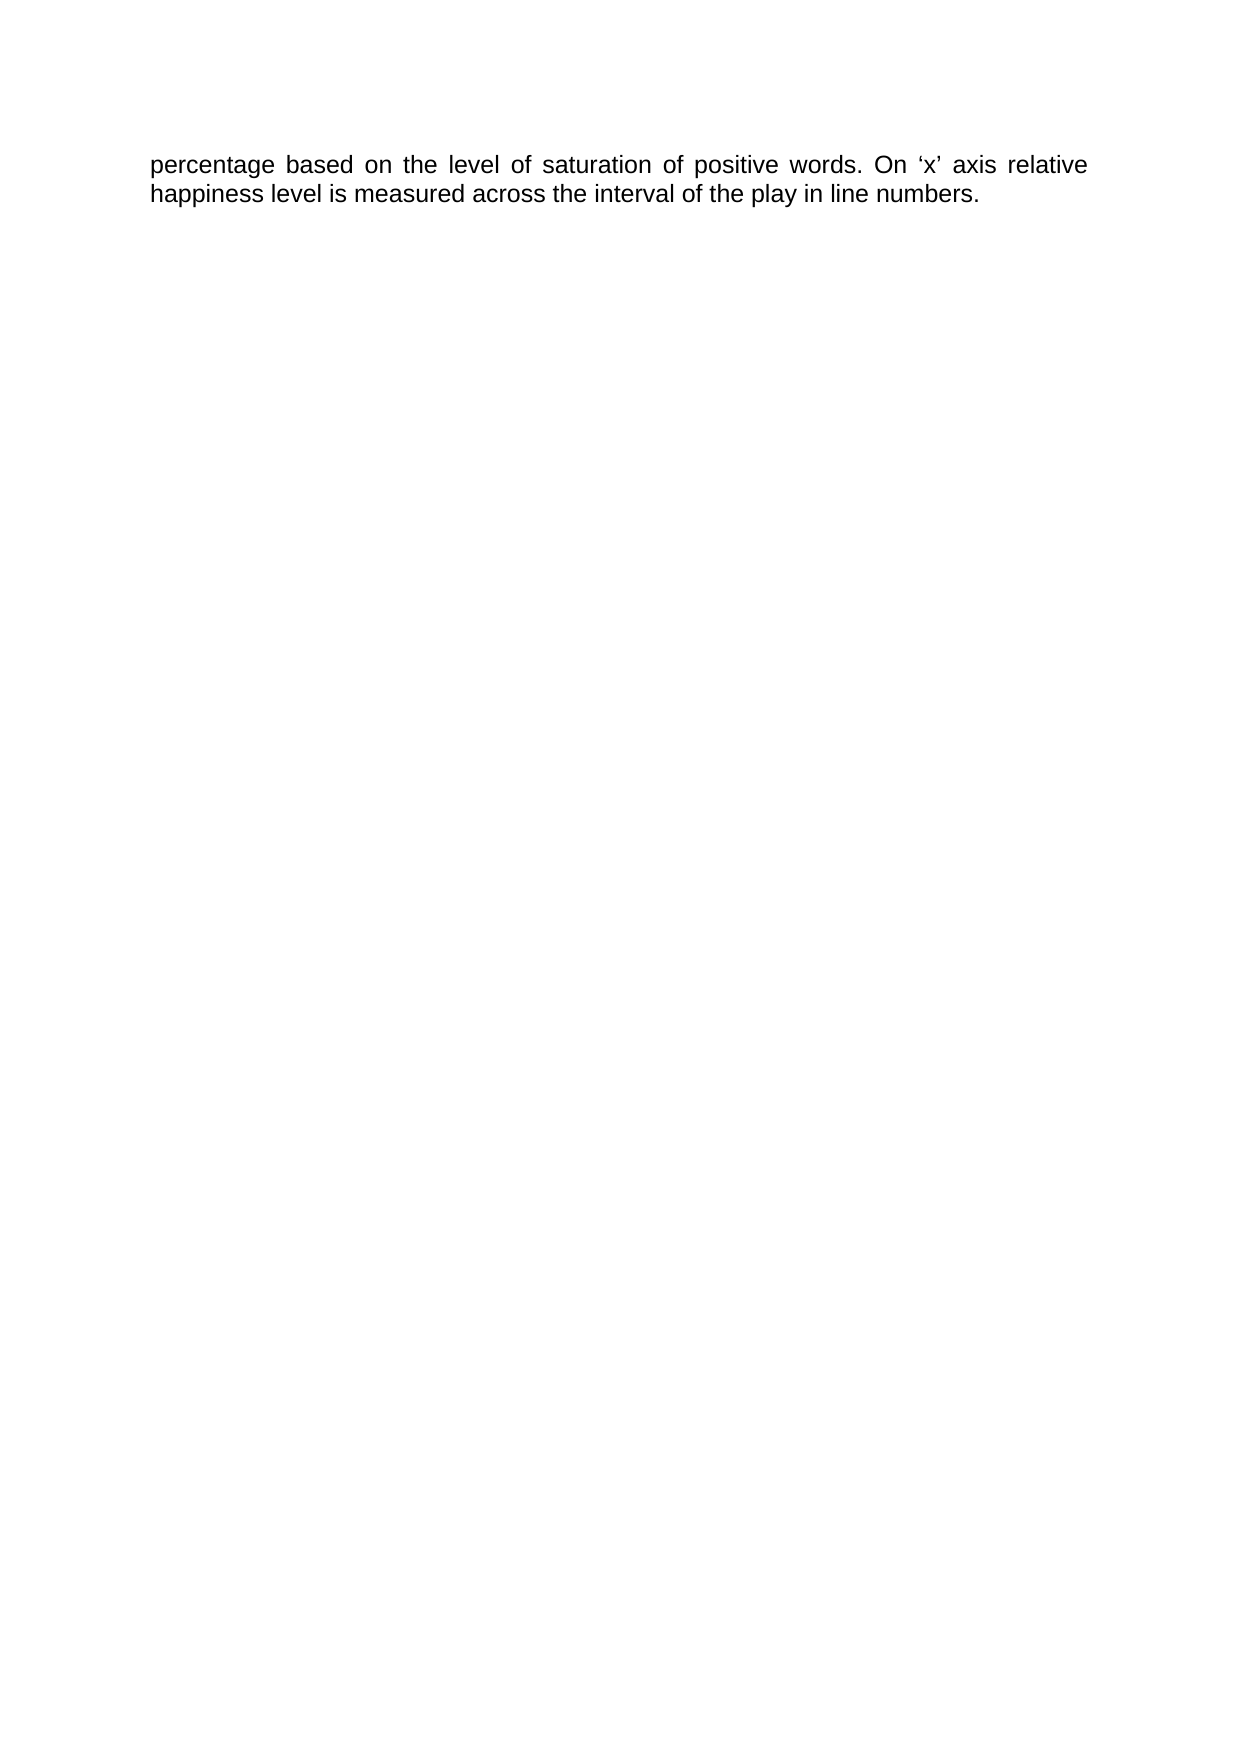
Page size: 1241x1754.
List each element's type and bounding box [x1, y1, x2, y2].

text [150, 150, 1090, 207]
